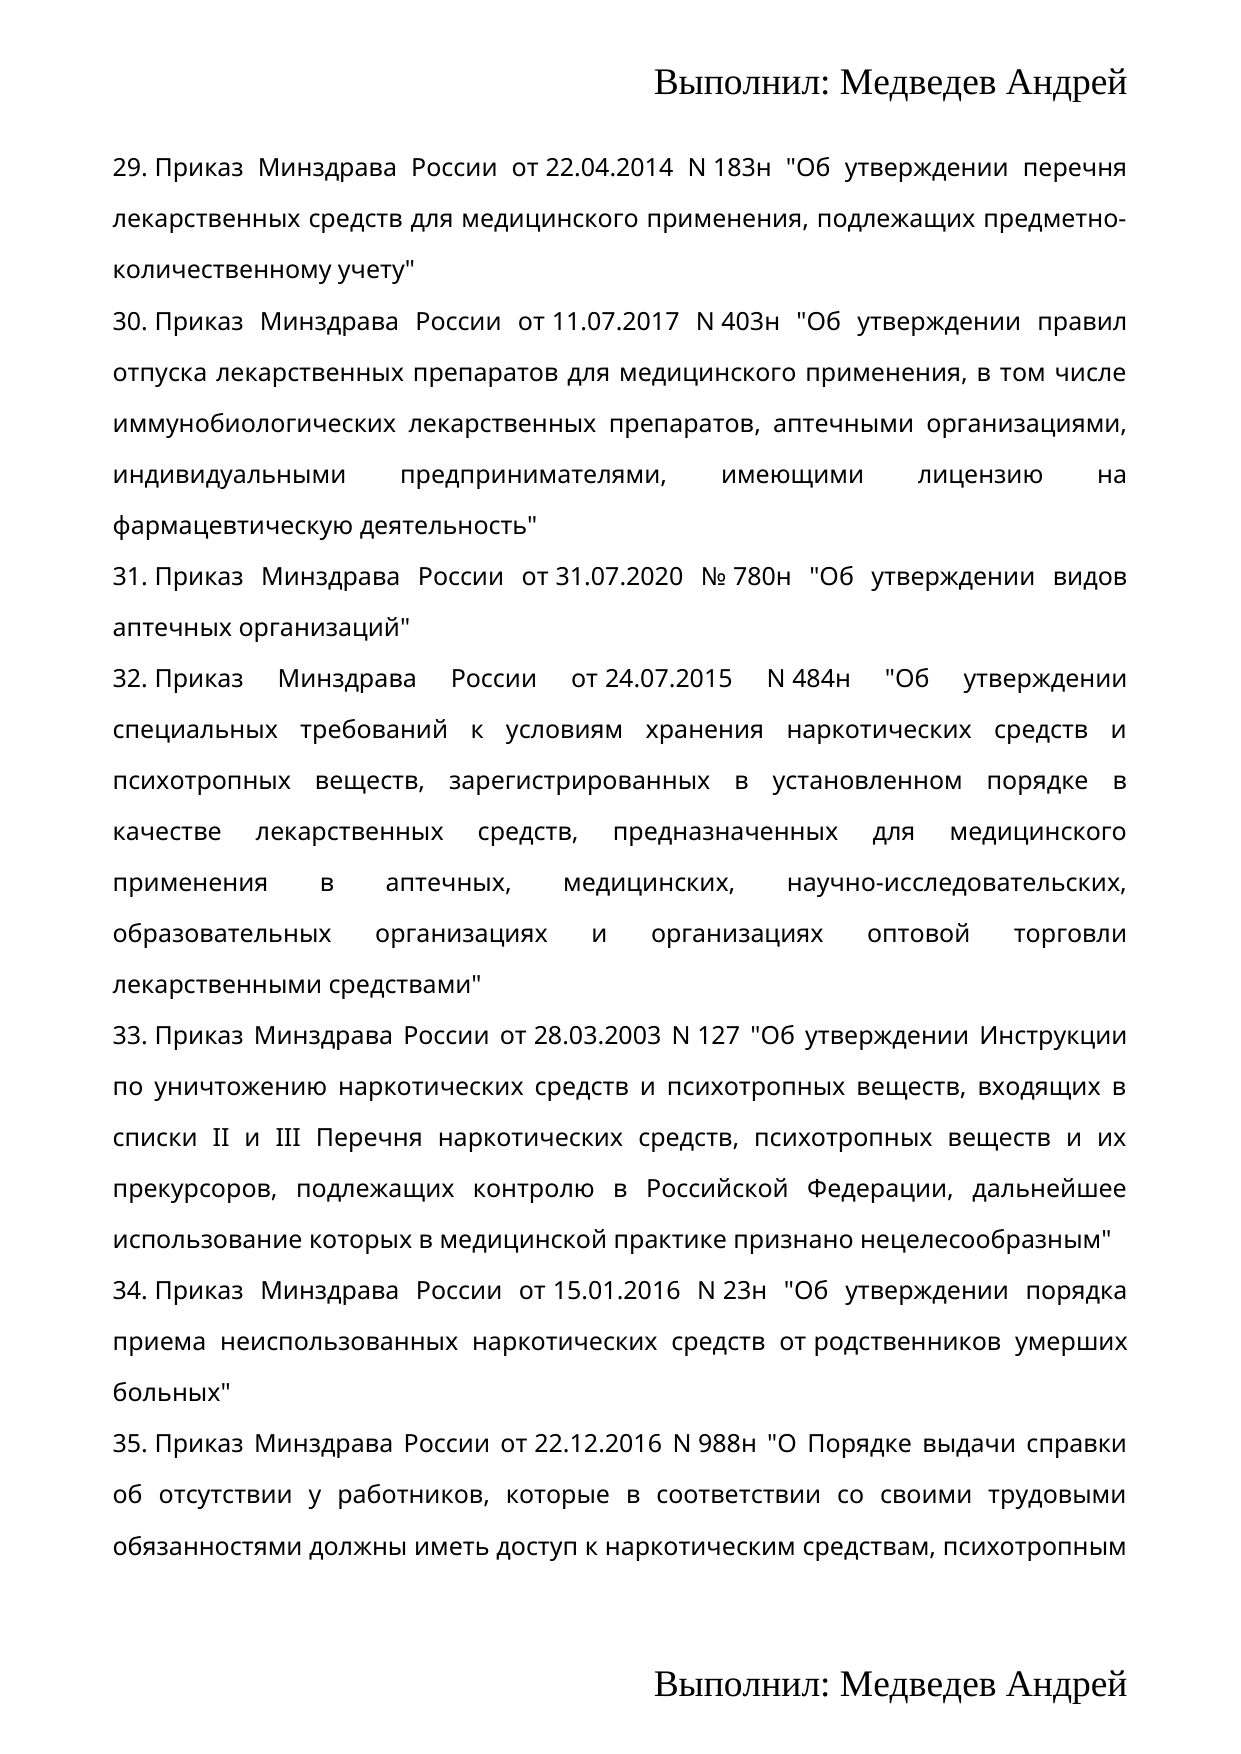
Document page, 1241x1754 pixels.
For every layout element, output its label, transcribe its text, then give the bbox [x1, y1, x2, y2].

text 33. Приказ Минздрава России от 28.03.2003 N 127 "Об утверждении Инструкции по уничтожению наркотических средств и психотропных веществ, входящих в списки II и III Перечня наркотических средств, психотропных веществ и их прекурсоров, подлежащих контролю в Российской Федерации, дальнейшее использование которых в медицинской практике признано нецелесообразным" [112, 1018, 1128, 1256]
text 29. Приказ Минздрава России от 22.04.2014 N 183н "Об утверждении перечня лекарственных средств для медицинского применения, подлежащих предметно-количественному учету" [112, 150, 1128, 286]
text 32. Приказ Минздрава России от 24.07.2015 N 484н "Об утверждении специальных требований к условиям хранения наркотических средств и психотропных веществ, зарегистрированных в установленном порядке в качестве лекарственных средств, предназначенных для медицинского применения в аптечных, медицинских, научно-исследовательских, образовательных организациях и организациях оптовой торговли лекарственными средствами" [112, 660, 1128, 1001]
text 34. Приказ Минздрава России от 15.01.2016 N 23н "Об утверждении порядка приема неиспользованных наркотических средств от родственников умерших больных" [112, 1273, 1128, 1409]
text 30. Приказ Минздрава России от 11.07.2017 N 403н "Об утверждении правил отпуска лекарственных препаратов для медицинского применения, в том числе иммунобиологических лекарственных препаратов, аптечными организациями, индивидуальными предпринимателями, имеющими лицензию на фармацевтическую деятельность" [112, 303, 1128, 541]
text 31. Приказ Минздрава России от 31.07.2020 № 780н "Об утверждении видов аптечных организаций" [112, 558, 1128, 643]
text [112, 1426, 1128, 1562]
